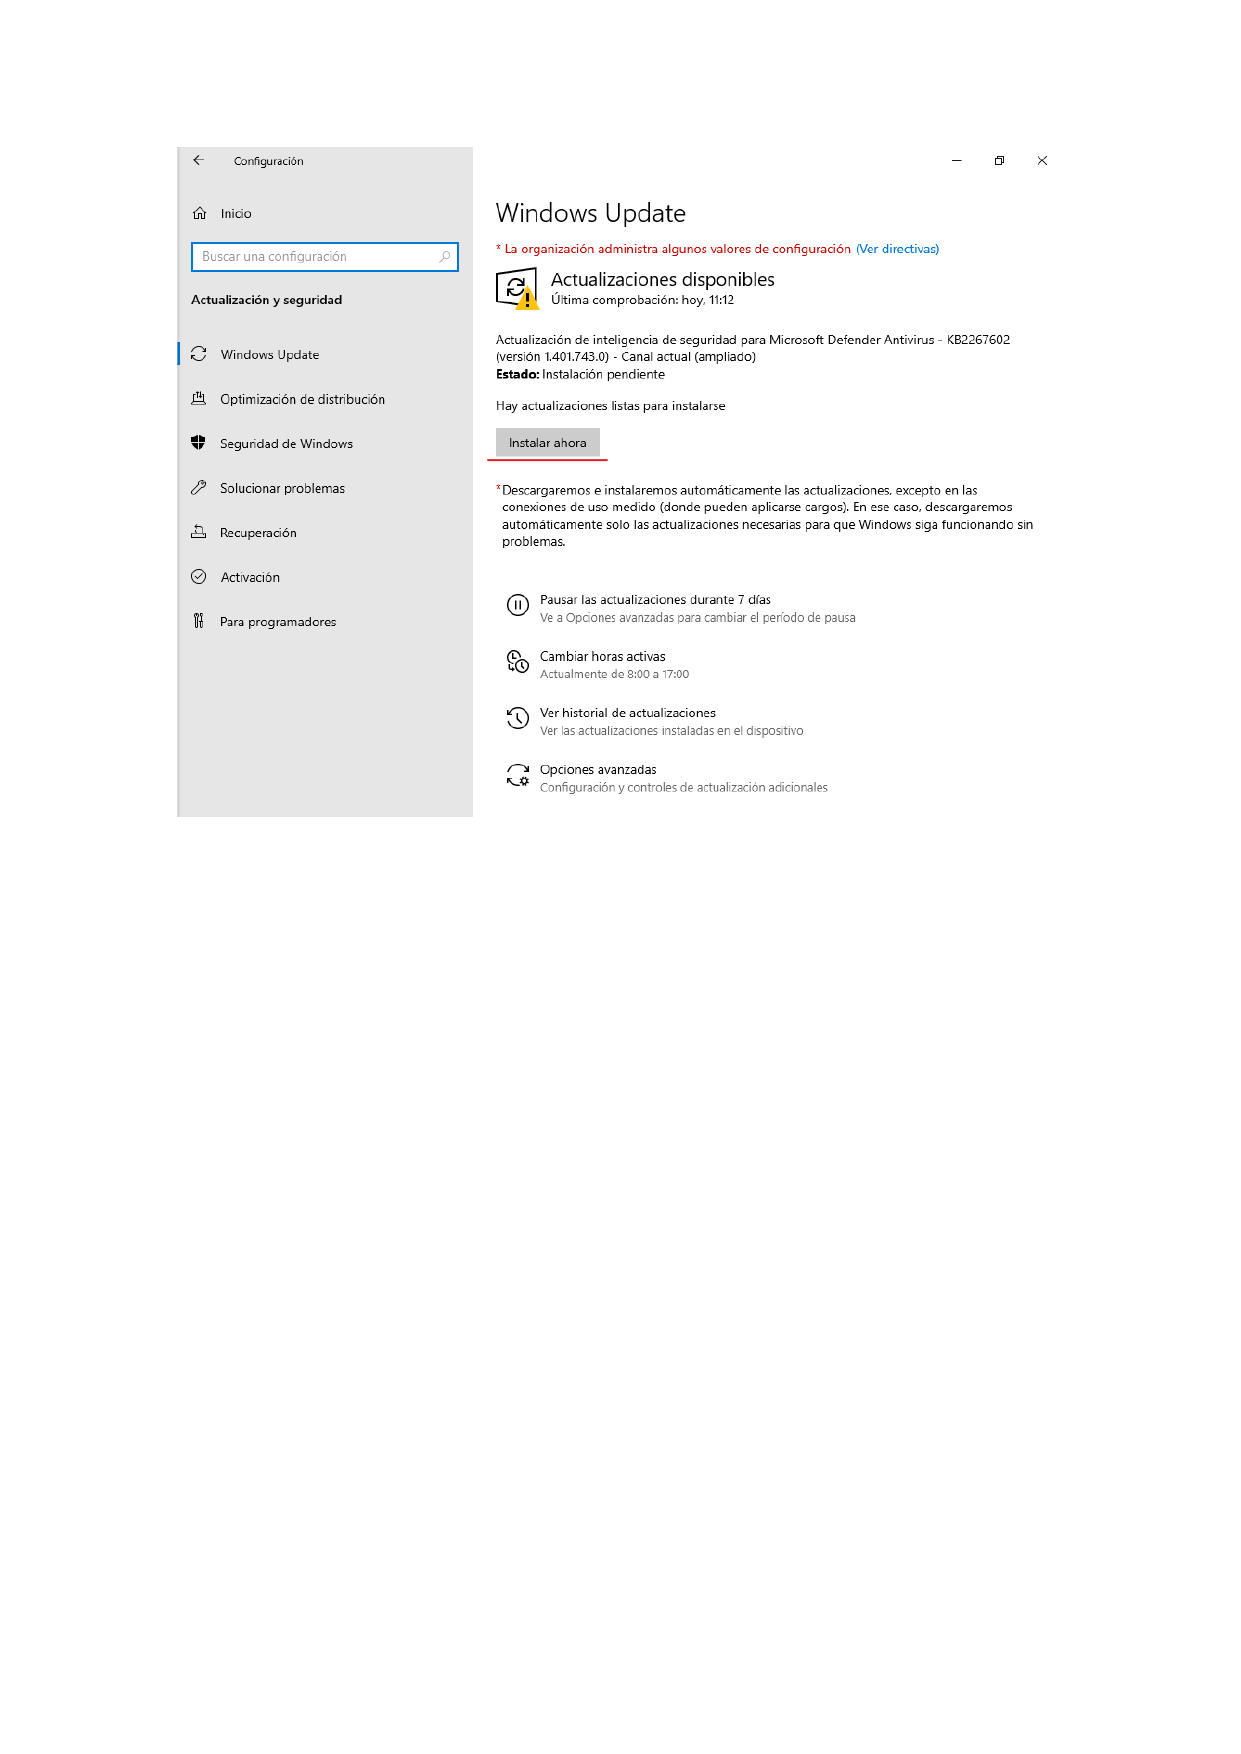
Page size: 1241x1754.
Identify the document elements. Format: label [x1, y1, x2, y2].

picture [177, 147, 1063, 817]
